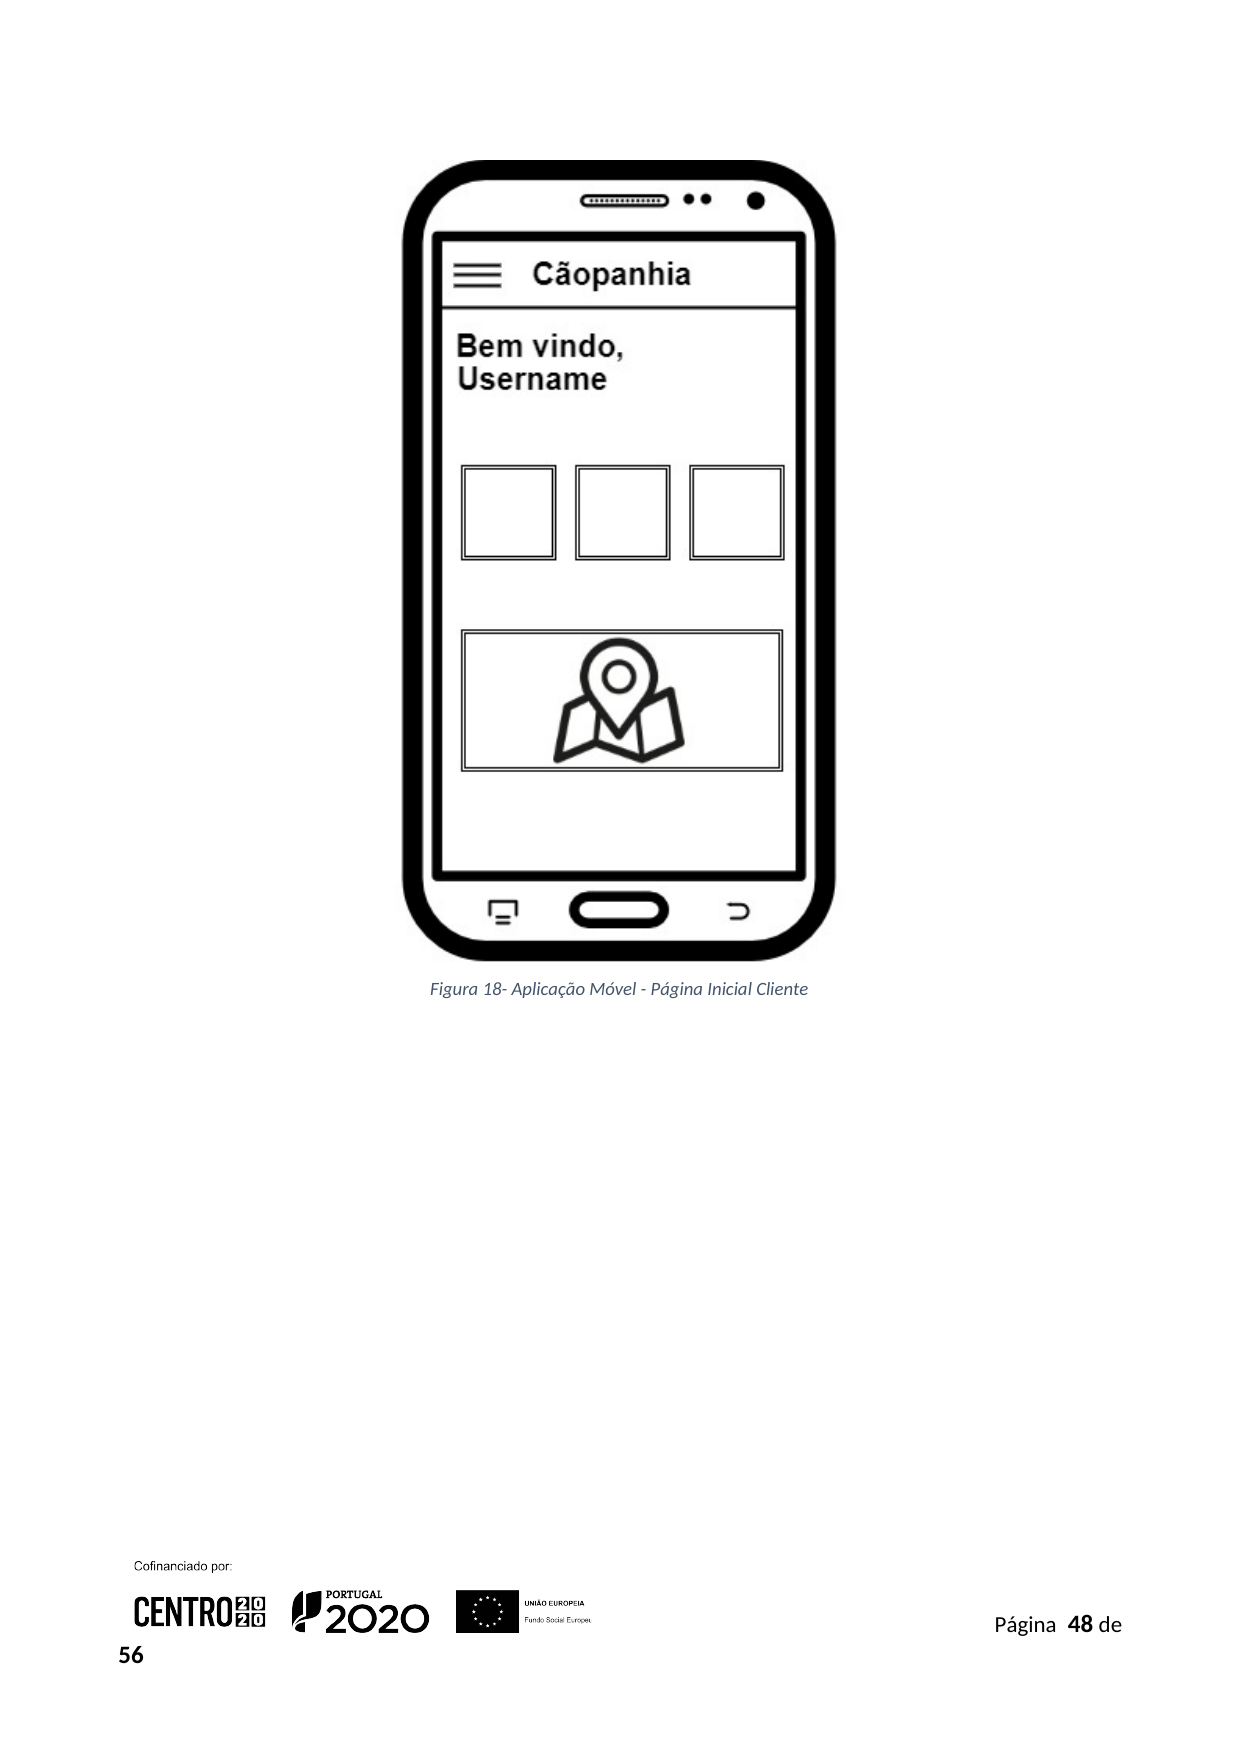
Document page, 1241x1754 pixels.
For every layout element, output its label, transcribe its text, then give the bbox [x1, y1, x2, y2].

picture [219, 160, 1021, 963]
picture [134, 1561, 592, 1633]
